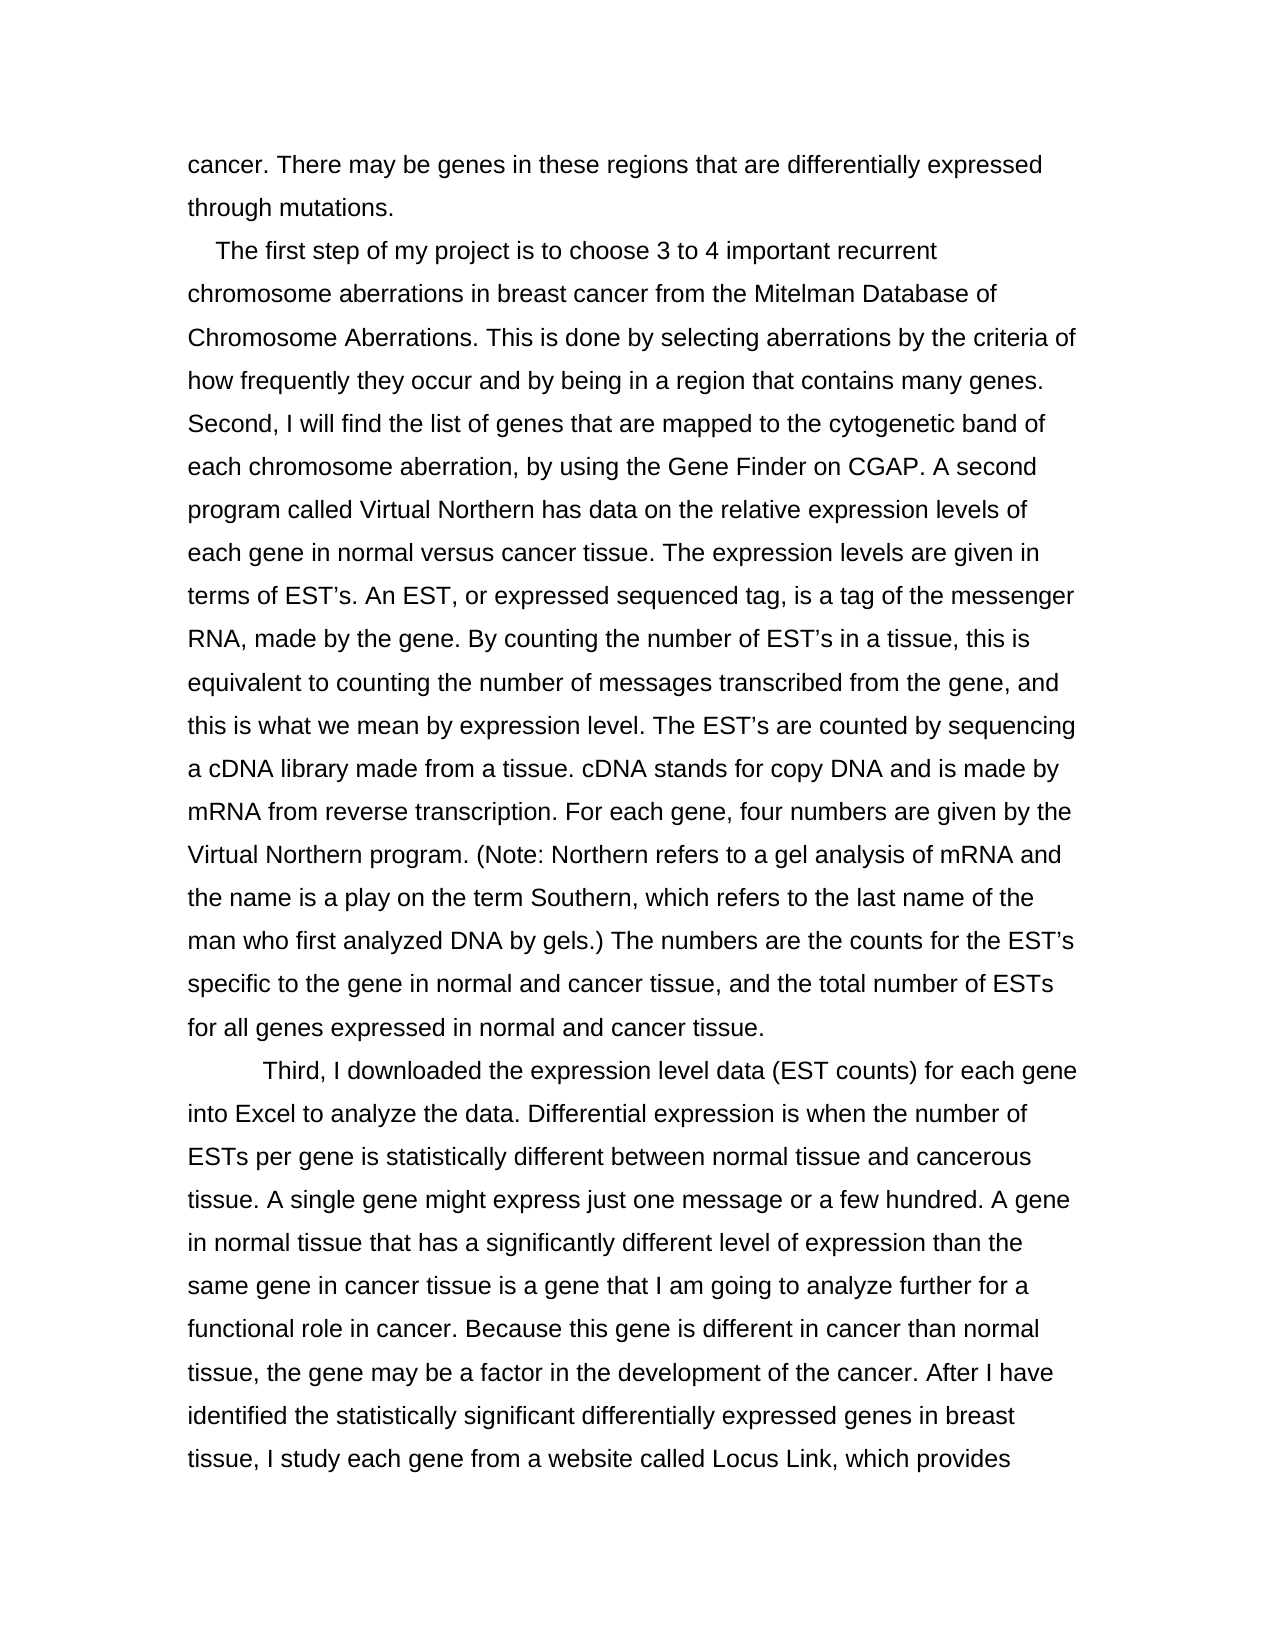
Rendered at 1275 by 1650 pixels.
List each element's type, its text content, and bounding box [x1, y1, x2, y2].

text The first step of my project is to choose 3 to 4 important recurrent chromosome aberrations in breast cancer from the Mitelman Database of Chromosome Aberrations. This is done by selecting aberrations by the criteria of how frequently they occur and by being in a region that contains many genes. Second, I will find the list of genes that are mapped to the cytogenetic band of each chromosome aberration, by using the Gene Finder on CGAP. A second program called Virtual Northern has data on the relative expression levels of each gene in normal versus cancer tissue. The expression levels are given in terms of EST’s. An EST, or expressed sequenced tag, is a tag of the messenger RNA, made by the gene. By counting the number of EST’s in a tissue, this is equivalent to counting the number of messages transcribed from the gene, and this is what we mean by expression level. The EST’s are counted by sequencing a cDNA library made from a tissue. cDNA stands for copy DNA and is made by mRNA from reverse transcription. For each gene, four numbers are given by the Virtual Northern program. (Note: Northern refers to a gel analysis of mRNA and the name is a play on the term Southern, which refers to the last name of the man who first analyzed DNA by gels.) The numbers are the counts for the EST’s specific to the gene in normal and cancer tissue, and the total number of ESTs for all genes expressed in normal and cancer tissue. [187, 236, 1087, 1041]
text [187, 150, 1087, 222]
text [187, 1056, 1087, 1472]
